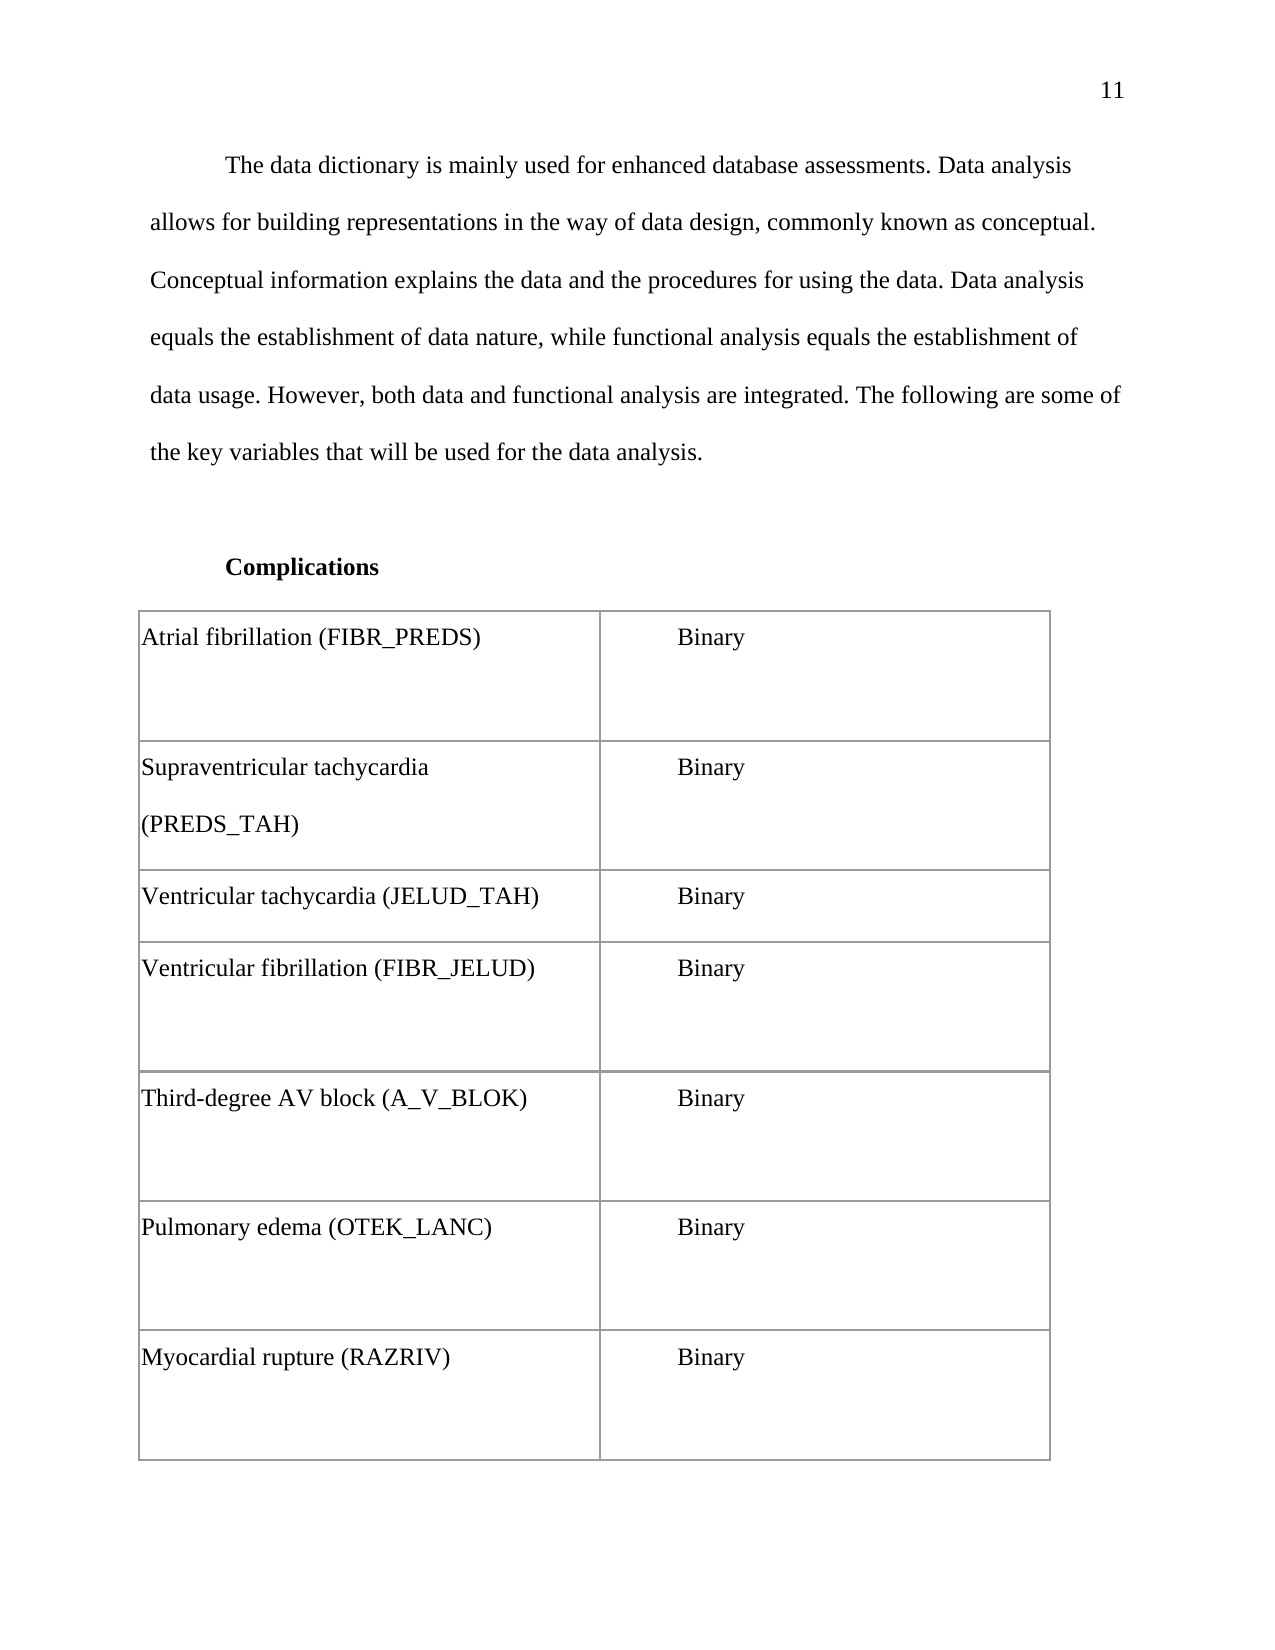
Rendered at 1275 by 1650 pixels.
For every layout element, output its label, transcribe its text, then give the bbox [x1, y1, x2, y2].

table_cell Binary [601, 1331, 1049, 1459]
table_cell Supraventricular tachycardia (PREDS_TAH) [140, 742, 599, 869]
table_cell Ventricular fibrillation (FIBR_JELUD) [140, 943, 599, 1070]
table_header Binary [601, 612, 1049, 739]
table_cell Ventricular tachycardia (JELUD_TAH) [140, 871, 599, 941]
table_cell Binary [601, 742, 1049, 869]
table_cell Third-degree AV block (A_V_BLOK) [140, 1073, 599, 1200]
table_cell Myocardial rupture (RAZRIV) [140, 1331, 599, 1459]
text Complications [150, 552, 1125, 581]
table_cell Pulmonary edema (OTEK_LANC) [140, 1202, 599, 1329]
table_cell Binary [601, 1202, 1049, 1329]
text The data dictionary is mainly used for enhanced database assessments. Data analysis allows for building representations in the way of data design, commonly known as conceptual. Conceptual information explains the data and the procedures for using the data. Data analysis equals the establishment of data nature, while functional analysis equals the establishment of data usage. However, both data and functional analysis are integrated. The following are some of the key variables that will be used for the data analysis. [150, 150, 1125, 466]
table_cell Binary [601, 871, 1049, 941]
table_header Atrial fibrillation (FIBR_PREDS) [140, 612, 599, 739]
table_cell Binary [601, 943, 1049, 1070]
table_cell Binary [601, 1073, 1049, 1200]
